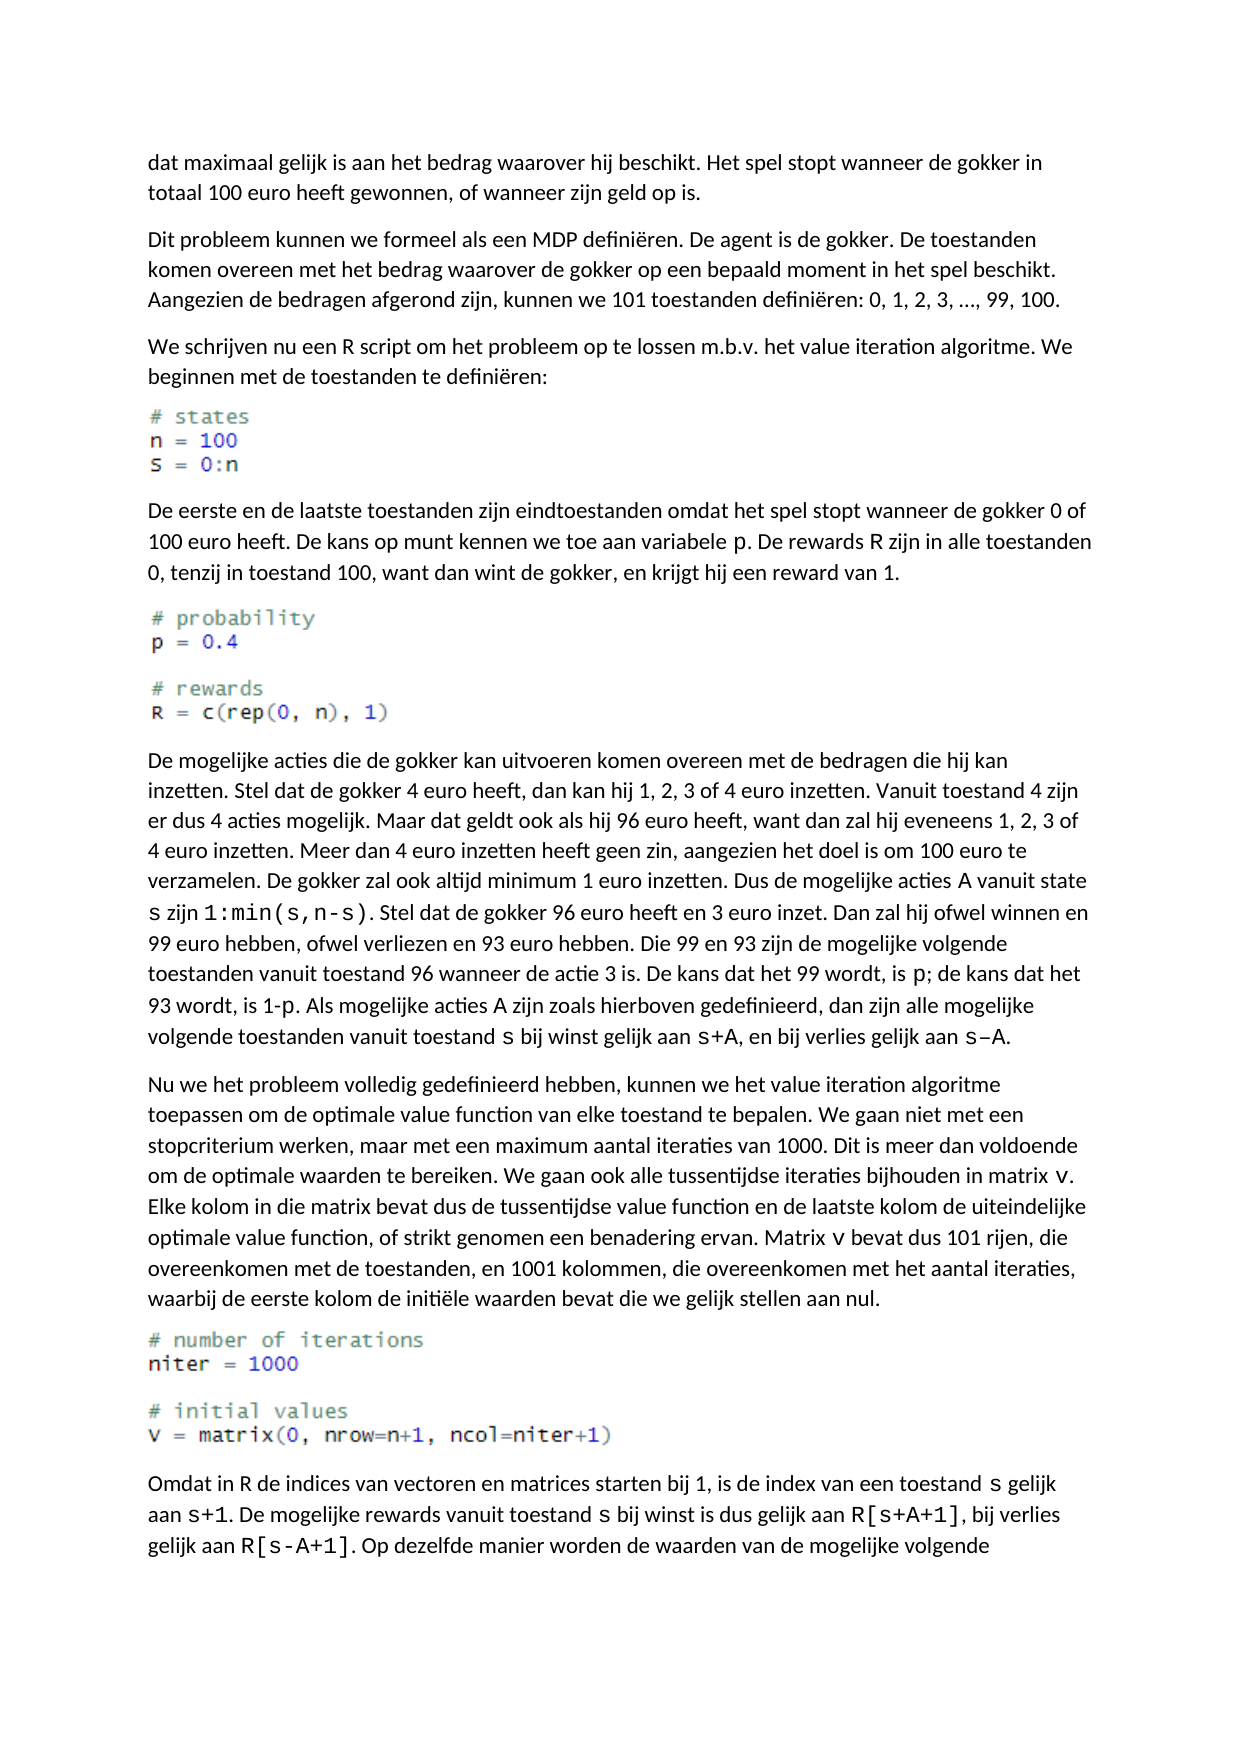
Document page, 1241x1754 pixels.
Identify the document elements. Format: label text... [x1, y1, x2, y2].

text Dit probleem kunnen we formeel als een MDP definiëren. De agent is de gokker. De toestanden komen overeen met het bedrag waarover de gokker op een bepaald moment in het spel beschikt. Aangezien de bedragen afgerond zijn, kunnen we 101 toestanden definiëren: 0, 1, 2, 3, …, 99, 100. [148, 225, 1093, 313]
picture [147, 1331, 948, 1450]
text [148, 1469, 1093, 1561]
text De eerste en de laatste toestanden zijn eindtoestanden omdat het spel stopt wanneer de gokker 0 of 100 euro heeft. De kans op munt kennen we toe aan variabele p. De rewards R zijn in alle toestanden 0, tenzij in toestand 100, want dan wint de gokker, en krijgt hij een reward van 1. [148, 497, 1093, 586]
text Nu we het probleem volledig gedefinieerd hebben, kunnen we het value iteration algoritme toepassen om de optimale value function van elke toestand te bepalen. We gaan niet met een stopcriterium werken, maar met een maximum aantal iteraties van 1000. Dit is meer dan voldoende om de optimale waarden te bereiken. We gaan ook alle tussentijdse iteraties bijhouden in matrix v. Elke kolom in die matrix bevat dus de tussentijdse value function en de laatste kolom de uiteindelijke optimale value function, of strikt genomen een benadering ervan. Matrix v bevat dus 101 rijen, die overeenkomen met de toestanden, en 1001 kolommen, die overeenkomen met het aantal iteraties, waarbij de eerste kolom de initiële waarden bevat die we gelijk stellen aan nul. [148, 1070, 1093, 1312]
text De mogelijke acties die de gokker kan uitvoeren komen overeen met de bedragen die hij kan inzetten. Stel dat de gokker 4 euro heeft, dan kan hij 1, 2, 3 of 4 euro inzetten. Vanuit toestand 4 zijn er dus 4 acties mogelijk. Maar dat geldt ook als hij 96 euro heeft, want dan zal hij eveneens 1, 2, 3 of 4 euro inzetten. Meer dan 4 euro inzetten heeft geen zin, aangezien het doel is om 100 euro te verzamelen. De gokker zal ook altijd minimum 1 euro inzetten. Dus de mogelijke acties A vanuit state s zijn 1:min(s,n-s). Stel dat de gokker 96 euro heeft en 3 euro inzet. Dan zal hij ofwel winnen en 99 euro hebben, ofwel verliezen en 93 euro hebben. Die 99 en 93 zijn de mogelijke volgende toestanden vanuit toestand 96 wanneer de actie 3 is. De kans dat het 99 wordt, is p; de kans dat het 93 wordt, is 1-p. Als mogelijke acties A zijn zoals hierboven gedefinieerd, dan zijn alle mogelijke volgende toestanden vanuit toestand s bij winst gelijk aan s+A, en bij verlies gelijk aan s–A. [148, 746, 1093, 1051]
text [148, 148, 1093, 206]
picture [147, 605, 870, 727]
text We schrijven nu een R script om het probleem op te lossen m.b.v. het value iteration algoritme. We beginnen met de toestanden te definiëren: [148, 332, 1093, 390]
picture [147, 409, 895, 478]
